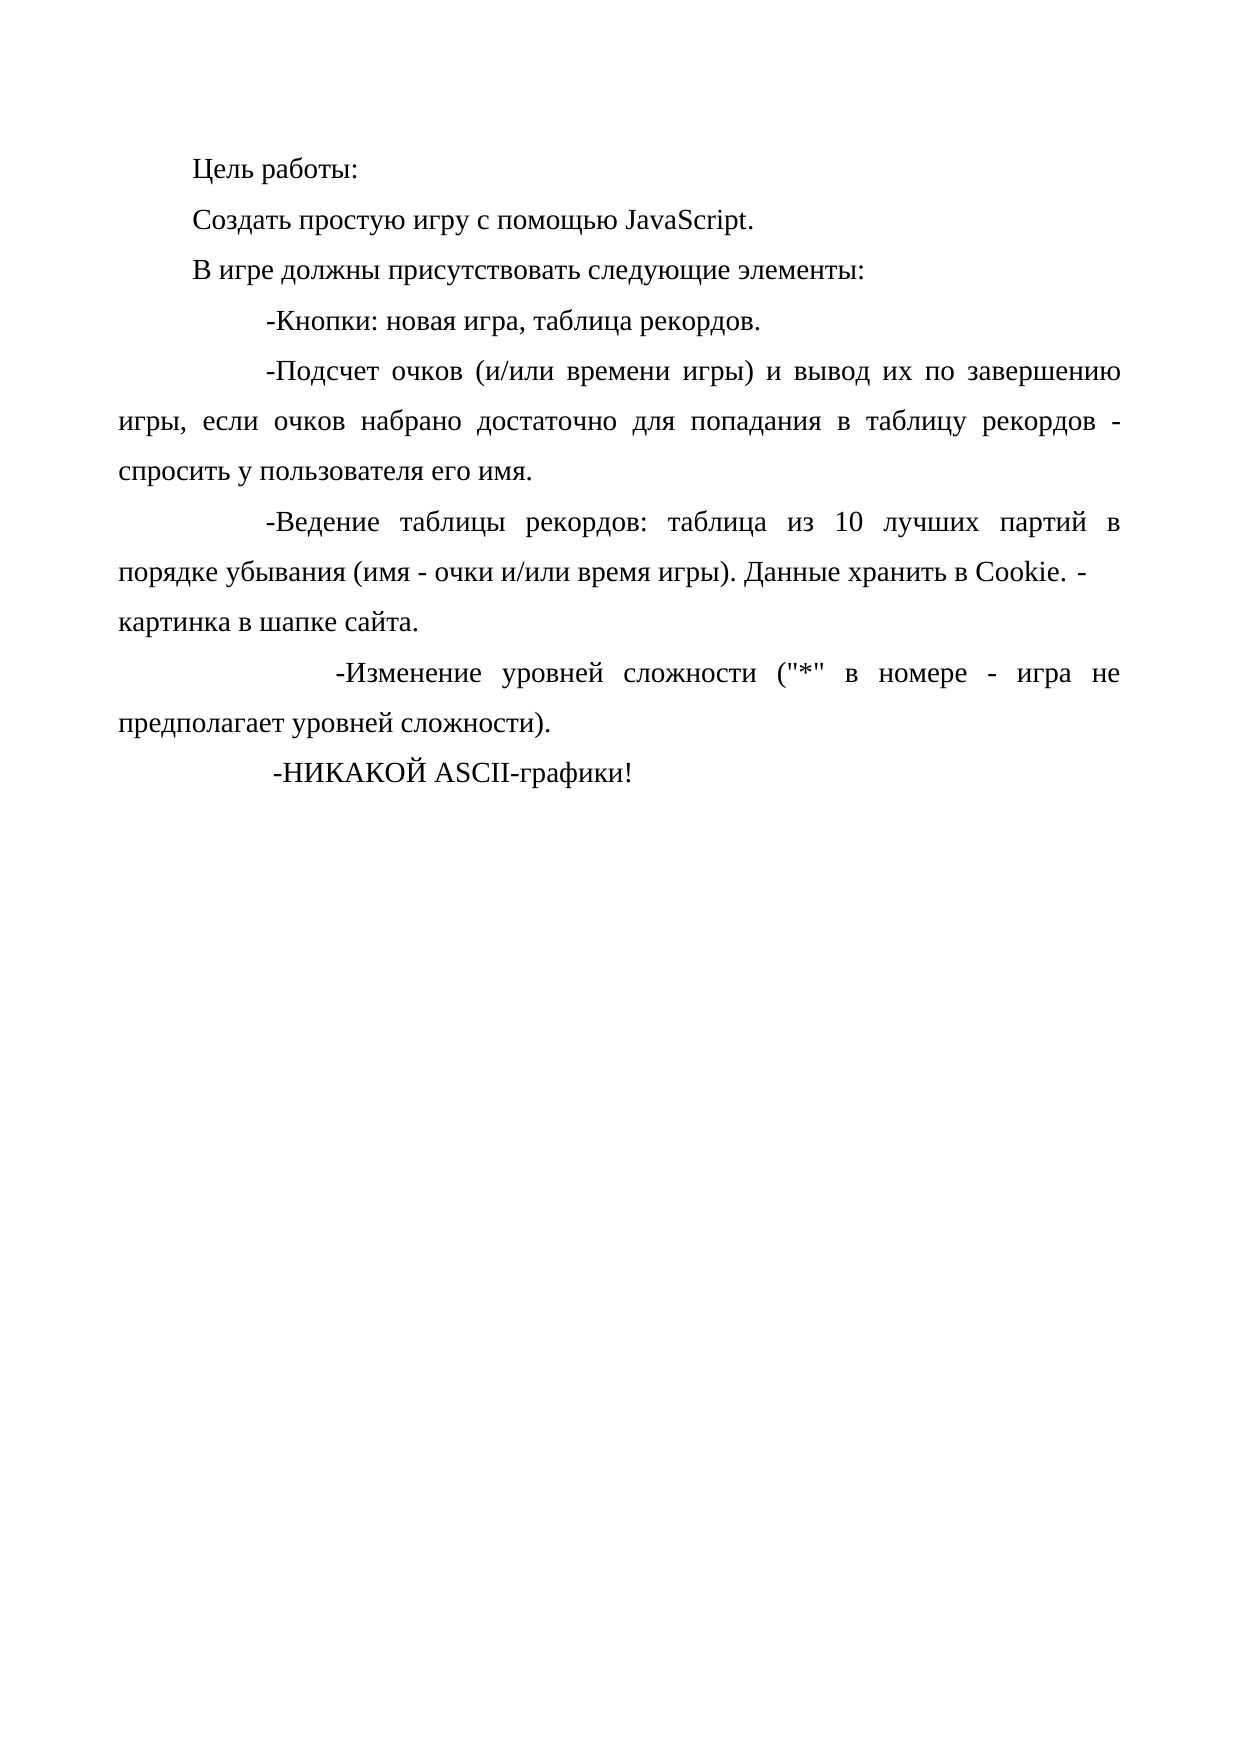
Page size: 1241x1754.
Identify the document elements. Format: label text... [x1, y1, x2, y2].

text Создать простую игру с помощью JavaScript. [118, 202, 1122, 236]
text -Ведение таблицы рекордов: таблица из 10 лучших партий в порядке убывания (имя - очки и/или время игры). Данные хранить в Cookie. -картинка в шапке сайта. [118, 504, 1122, 638]
text -Изменение уровней сложности ("*" в номере - игра не предполагает уровней сложности). [118, 655, 1122, 739]
text -НИКАКОЙ ASCII-графики! [118, 755, 1122, 789]
text В игре должны присутствовать следующие элементы: [118, 252, 1122, 286]
text -Подсчет очков (и/или времени игры) и вывод их по завершению игры, если очков набрано достаточно для попадания в таблицу рекордов - спросить у пользователя его имя. [118, 353, 1122, 487]
text Цель работы: [118, 152, 1122, 185]
text -Кнопки: новая игра, таблица рекордов. [118, 303, 1122, 336]
